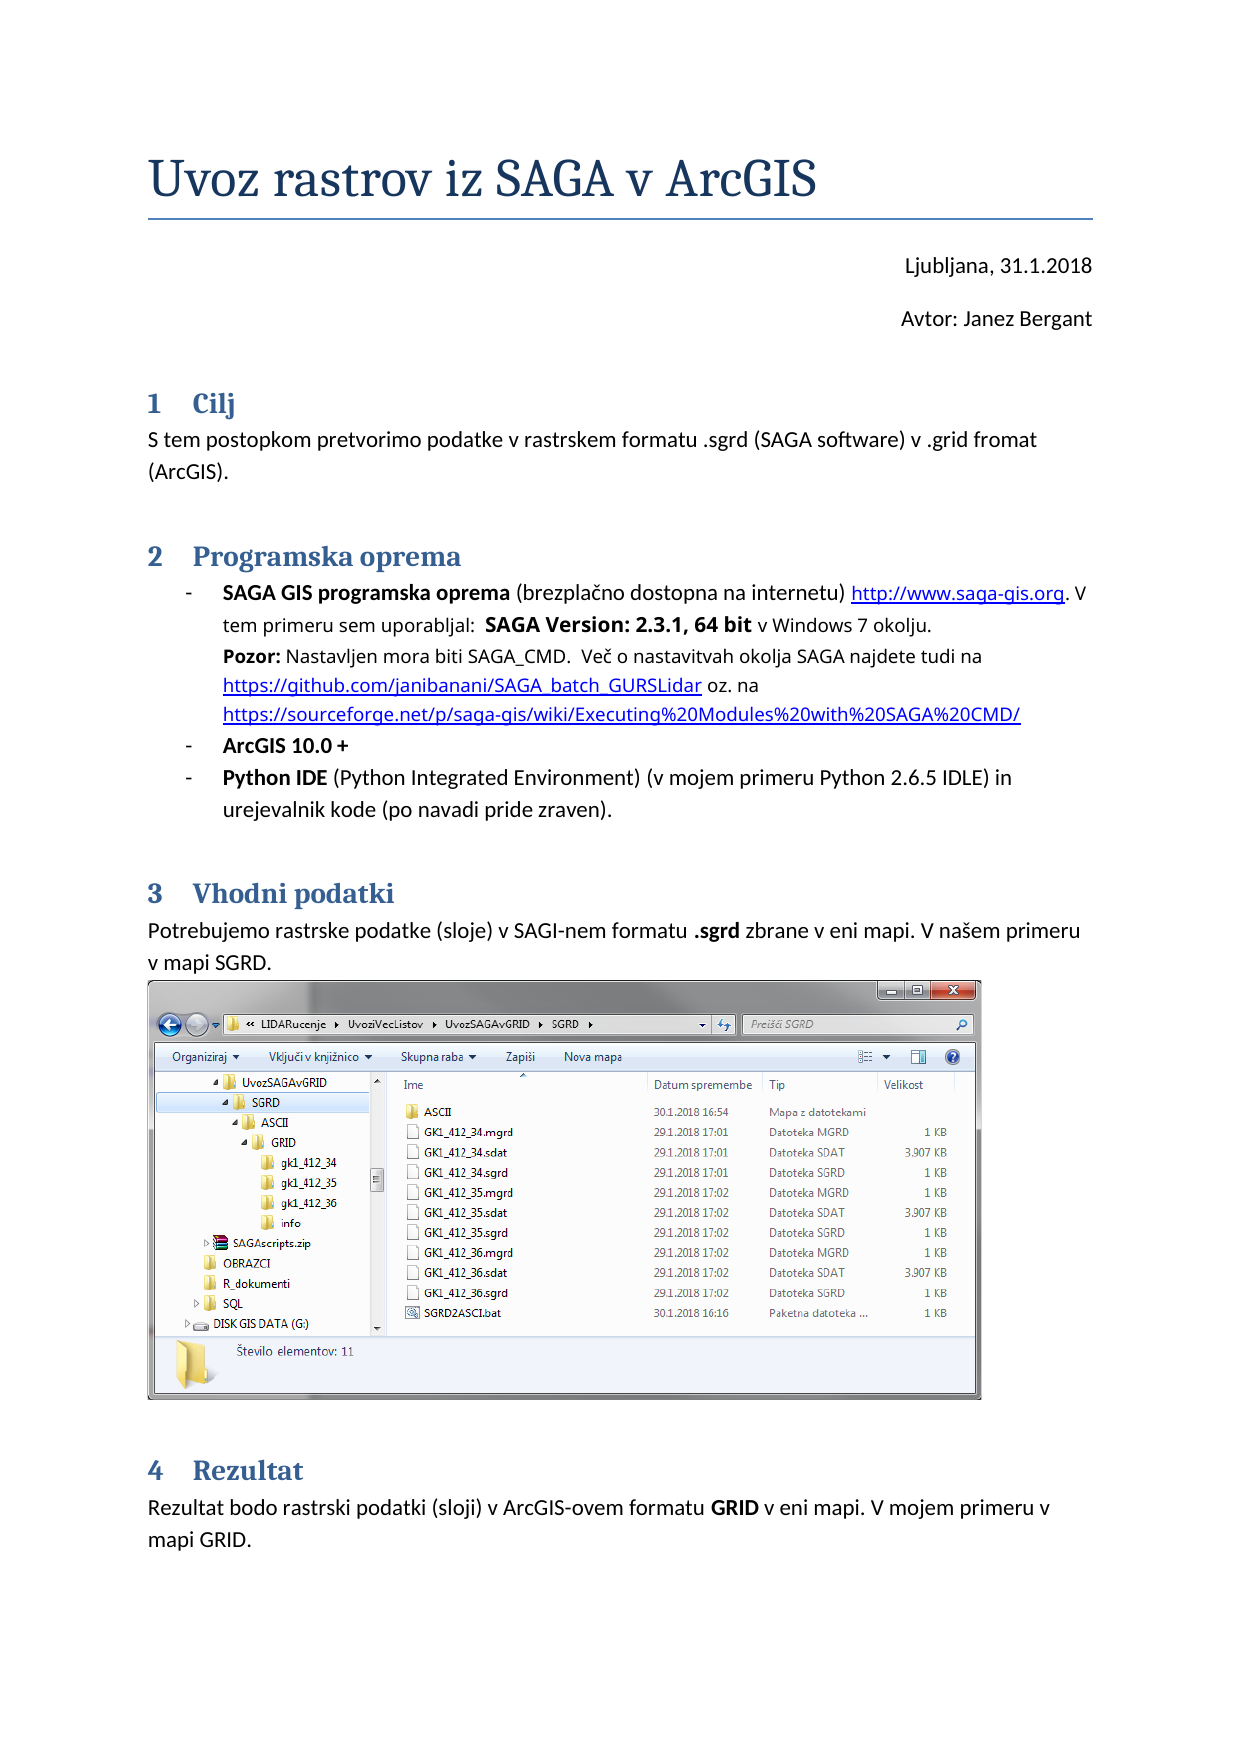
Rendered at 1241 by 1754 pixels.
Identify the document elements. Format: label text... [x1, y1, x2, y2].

subtitle Cilj [148, 387, 1093, 420]
text Ljubljana, 31.1.2018 [148, 252, 1093, 279]
text Rezultat bodo rastrski podatki (sloji) v ArcGIS-ovem formatu GRID v eni mapi. V mojem primeru v mapi GRID. [148, 1493, 1093, 1553]
subtitle Programska oprema [148, 540, 1093, 573]
picture [147, 980, 982, 1400]
text Avtor: Janez Bergant [148, 304, 1093, 333]
list Pozor: Nastavljen mora biti SAGA_CMD. Več o nastavitvah okolja SAGA najdete tudi na https://github.com/janibanani/SAGA_batch_GURSLidar oz. na https://sourceforge.net/p/saga-gis/wiki/Executing%20Modules%20with%20SAGA%20CMD/ [223, 643, 1093, 727]
subtitle Vhodni podatki [148, 877, 1093, 911]
list SAGA GIS programska oprema (brezplačno dostopna na internetu) http://www.saga-gis.org. V tem primeru sem uporabljal: SAGA Version: 2.3.1, 64 bit v Windows 7 okolju. [185, 578, 1093, 639]
subtitle Rezultat [148, 1454, 1093, 1488]
list ArcGIS 10.0 + [185, 731, 1093, 759]
text S tem postopkom pretvorimo podatke v rastrskem formatu .sgrd (SAGA software) v .grid fromat (ArcGIS). [148, 425, 1093, 486]
list Python IDE (Python Integrated Environment) (v mojem primeru Python 2.6.5 IDLE) in urejevalnik kode (po navadi pride zraven). [185, 763, 1093, 823]
title Uvoz rastrov iz SAGA v ArcGIS [148, 148, 1093, 218]
